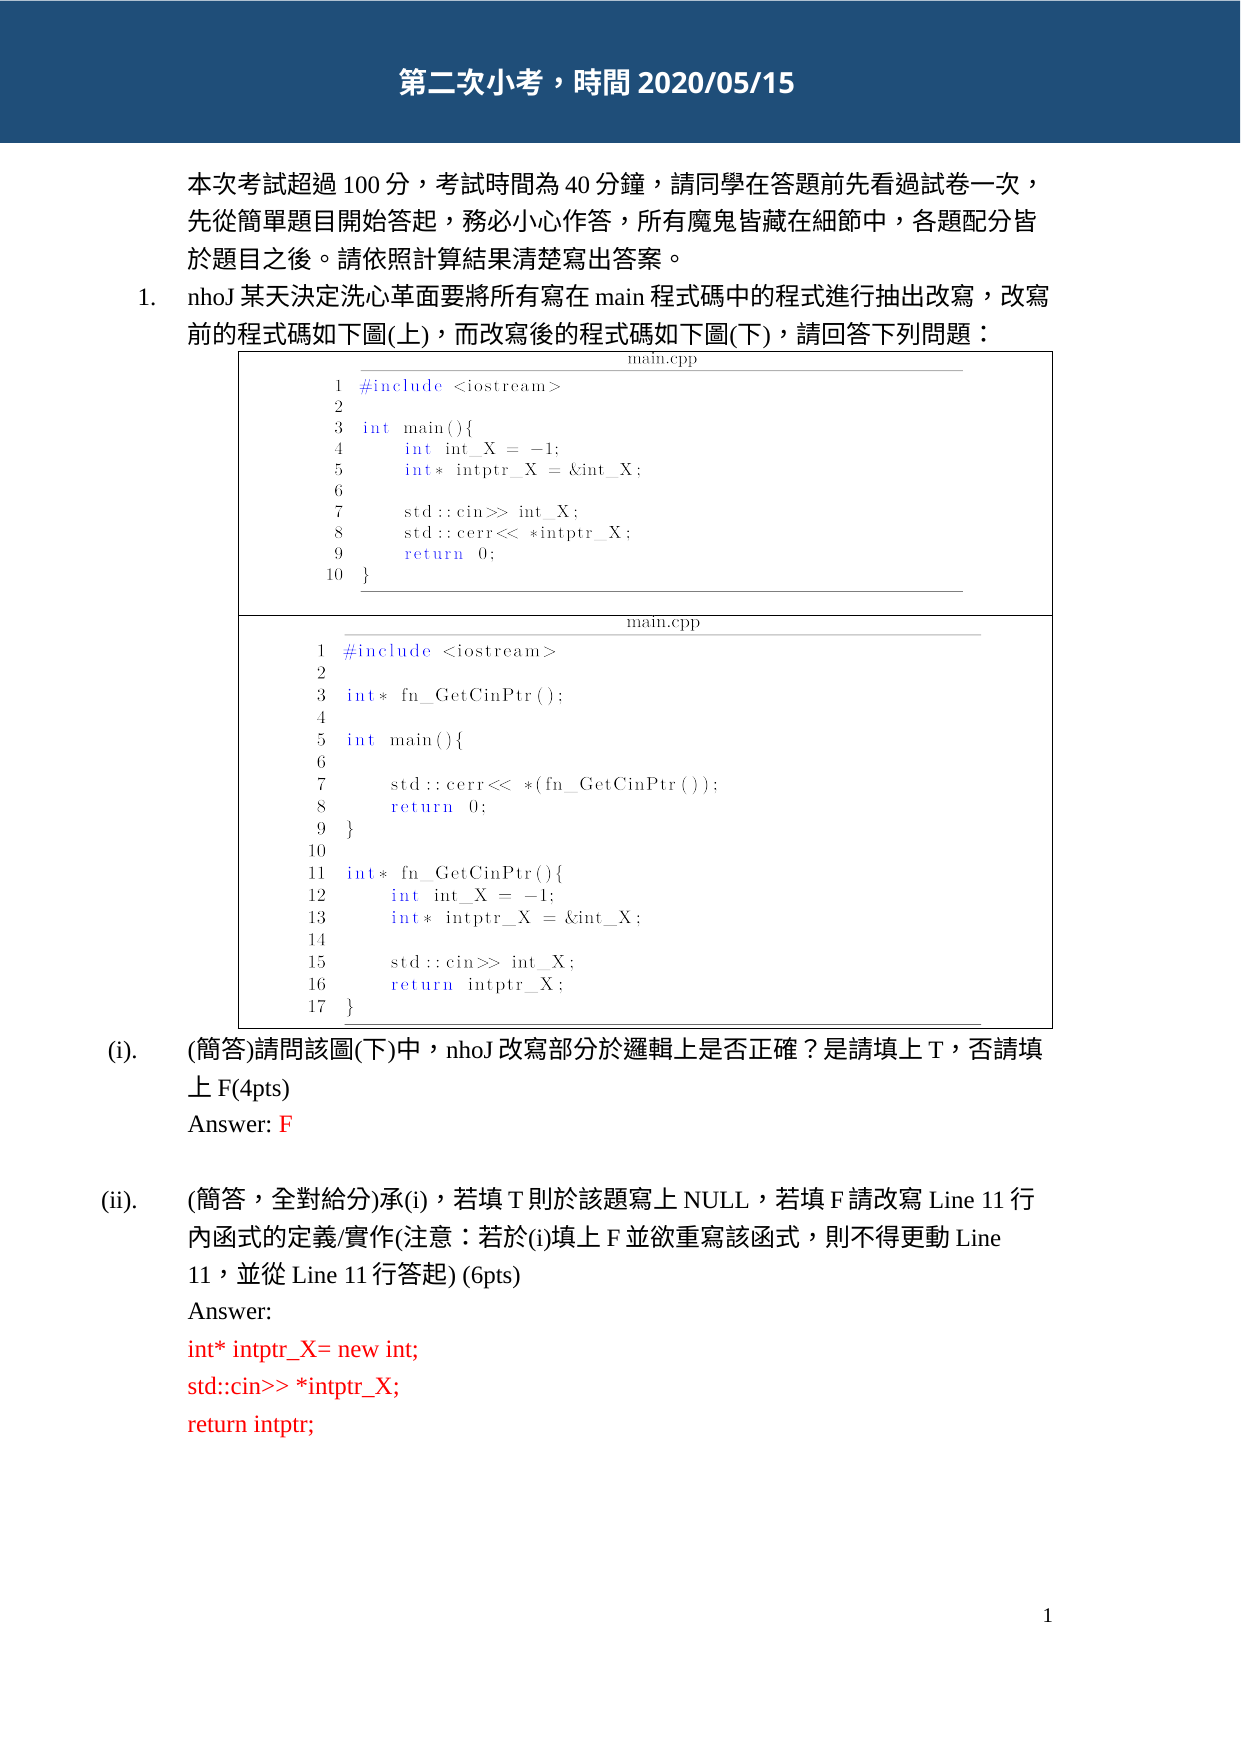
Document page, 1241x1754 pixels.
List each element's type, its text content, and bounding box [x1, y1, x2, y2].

subtitle int* intptr_X= new int; [187, 1329, 1053, 1367]
picture [327, 352, 963, 592]
picture [309, 615, 982, 1025]
text return intptr; [187, 1404, 1053, 1442]
text Answer: F [187, 1104, 1053, 1142]
subtitle (簡答，全對給分)承(i)，若填T則於該題寫上NULL，若填F請改寫Line 11行內函式的定義/實作(注意：若於(i)填上F並欲重寫該函式，則不得更動Line 11，並從Line 11行答起) (6pts) [137, 1179, 1053, 1292]
text std::cin>> *intptr_X; [187, 1367, 1053, 1404]
text Answer: [187, 1292, 1053, 1329]
table_cell [239, 616, 1052, 1028]
text 本次考試超過100分，考試時間為40分鐘，請同學在答題前先看過試卷一次，先從簡單題目開始答起，務必小心作答，所有魔鬼皆藏在細節中，各題配分皆於題目之後。請依照計算結果清楚寫出答案。 [187, 164, 1053, 276]
subtitle nhoJ某天決定洗心革面要將所有寫在main程式碼中的程式進行抽出改寫，改寫前的程式碼如下圖(上)，而改寫後的程式碼如下圖(下)，請回答下列問題： [137, 276, 1053, 351]
subtitle (簡答)請問該圖(下)中，nhoJ改寫部分於邏輯上是否正確？是請填上T，否請填上F(4pts) [137, 1029, 1053, 1104]
table_header [239, 352, 1052, 615]
